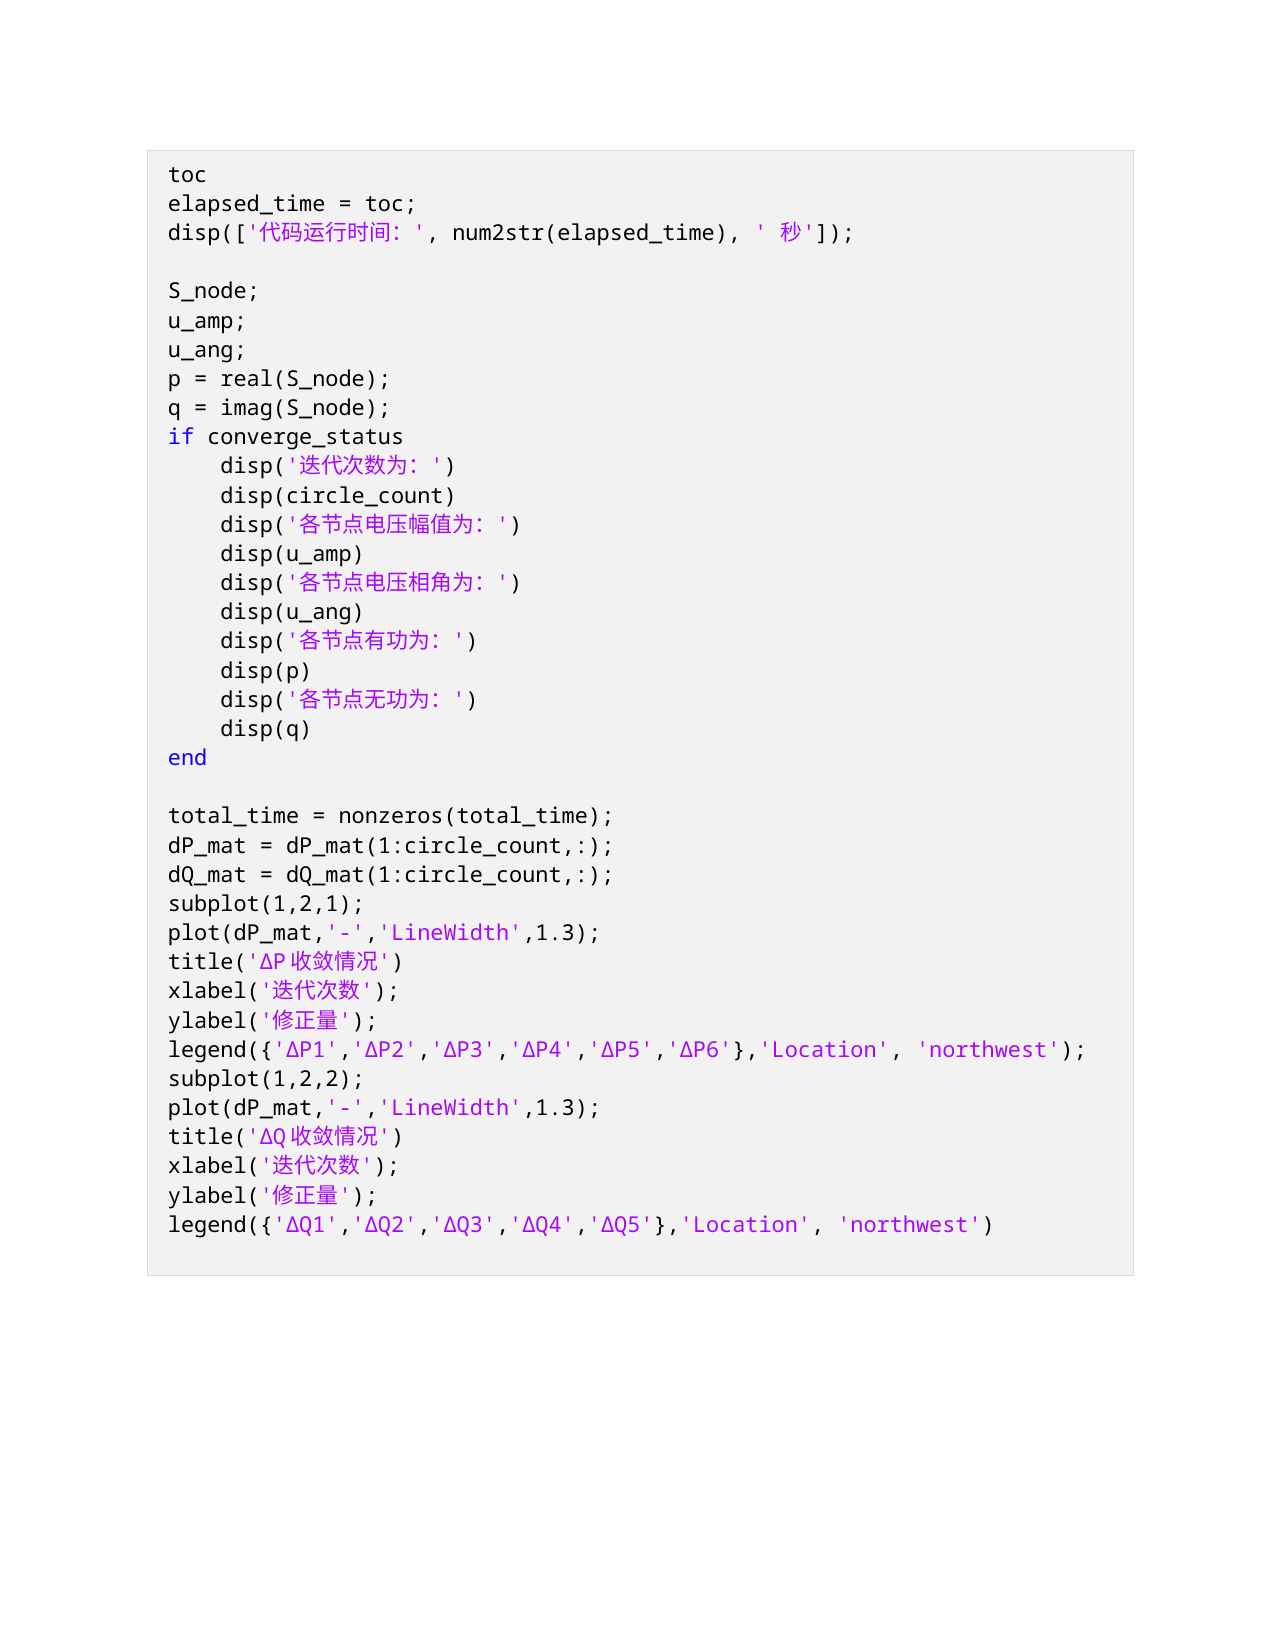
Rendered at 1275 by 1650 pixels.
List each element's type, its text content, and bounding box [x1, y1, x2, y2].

text p = real(S_node); [148, 354, 1133, 383]
text ylabel('修正量'); [148, 996, 1133, 1025]
text dP_mat = dP_mat(1:circle_count,:); [148, 821, 1133, 850]
text disp(u_ang) [148, 587, 1133, 617]
text plot(dP_mat,'-','LineWidth',1.3); [148, 908, 1133, 937]
text plot(dP_mat,'-','LineWidth',1.3); [148, 1083, 1133, 1112]
text if converge_status [148, 412, 1133, 442]
text ylabel('修正量'); [148, 1171, 1133, 1200]
text legend({'ΔP1','ΔP2','ΔP3','ΔP4','ΔP5','ΔP6'},'Location', 'northwest'); [148, 1025, 1133, 1054]
text disp('迭代次数为：') [148, 442, 1133, 471]
text xlabel('迭代次数'); [148, 967, 1133, 996]
text disp(u_amp) [148, 529, 1133, 558]
text dQ_mat = dQ_mat(1:circle_count,:); [148, 850, 1133, 879]
text q = imag(S_node); [148, 383, 1133, 412]
text elapsed_time = toc; [148, 179, 1133, 208]
text title('ΔQ收敛情况') [148, 1112, 1133, 1142]
text u_ang; [148, 325, 1133, 354]
text disp(p) [148, 646, 1133, 675]
text disp('各节点电压相角为：') [148, 558, 1133, 587]
text disp(q) [148, 704, 1133, 733]
text disp(['代码运行时间：', num2str(elapsed_time), ' 秒']); [148, 208, 1133, 237]
text title('ΔP收敛情况') [148, 937, 1133, 967]
text S_node; [148, 267, 1133, 296]
text end [148, 733, 1133, 762]
text disp('各节点有功为：') [148, 617, 1133, 646]
text subplot(1,2,1); [148, 879, 1133, 908]
text toc [148, 151, 1133, 179]
text disp(circle_count) [148, 471, 1133, 500]
text u_amp; [148, 296, 1133, 325]
text disp('各节点无功为：') [148, 675, 1133, 704]
text xlabel('迭代次数'); [148, 1142, 1133, 1171]
text disp('各节点电压幅值为：') [148, 500, 1133, 529]
text total_time = nonzeros(total_time); [148, 792, 1133, 821]
text legend({'ΔQ1','ΔQ2','ΔQ3','ΔQ4','ΔQ5'},'Location', 'northwest') [148, 1200, 1133, 1229]
text subplot(1,2,2); [148, 1054, 1133, 1083]
